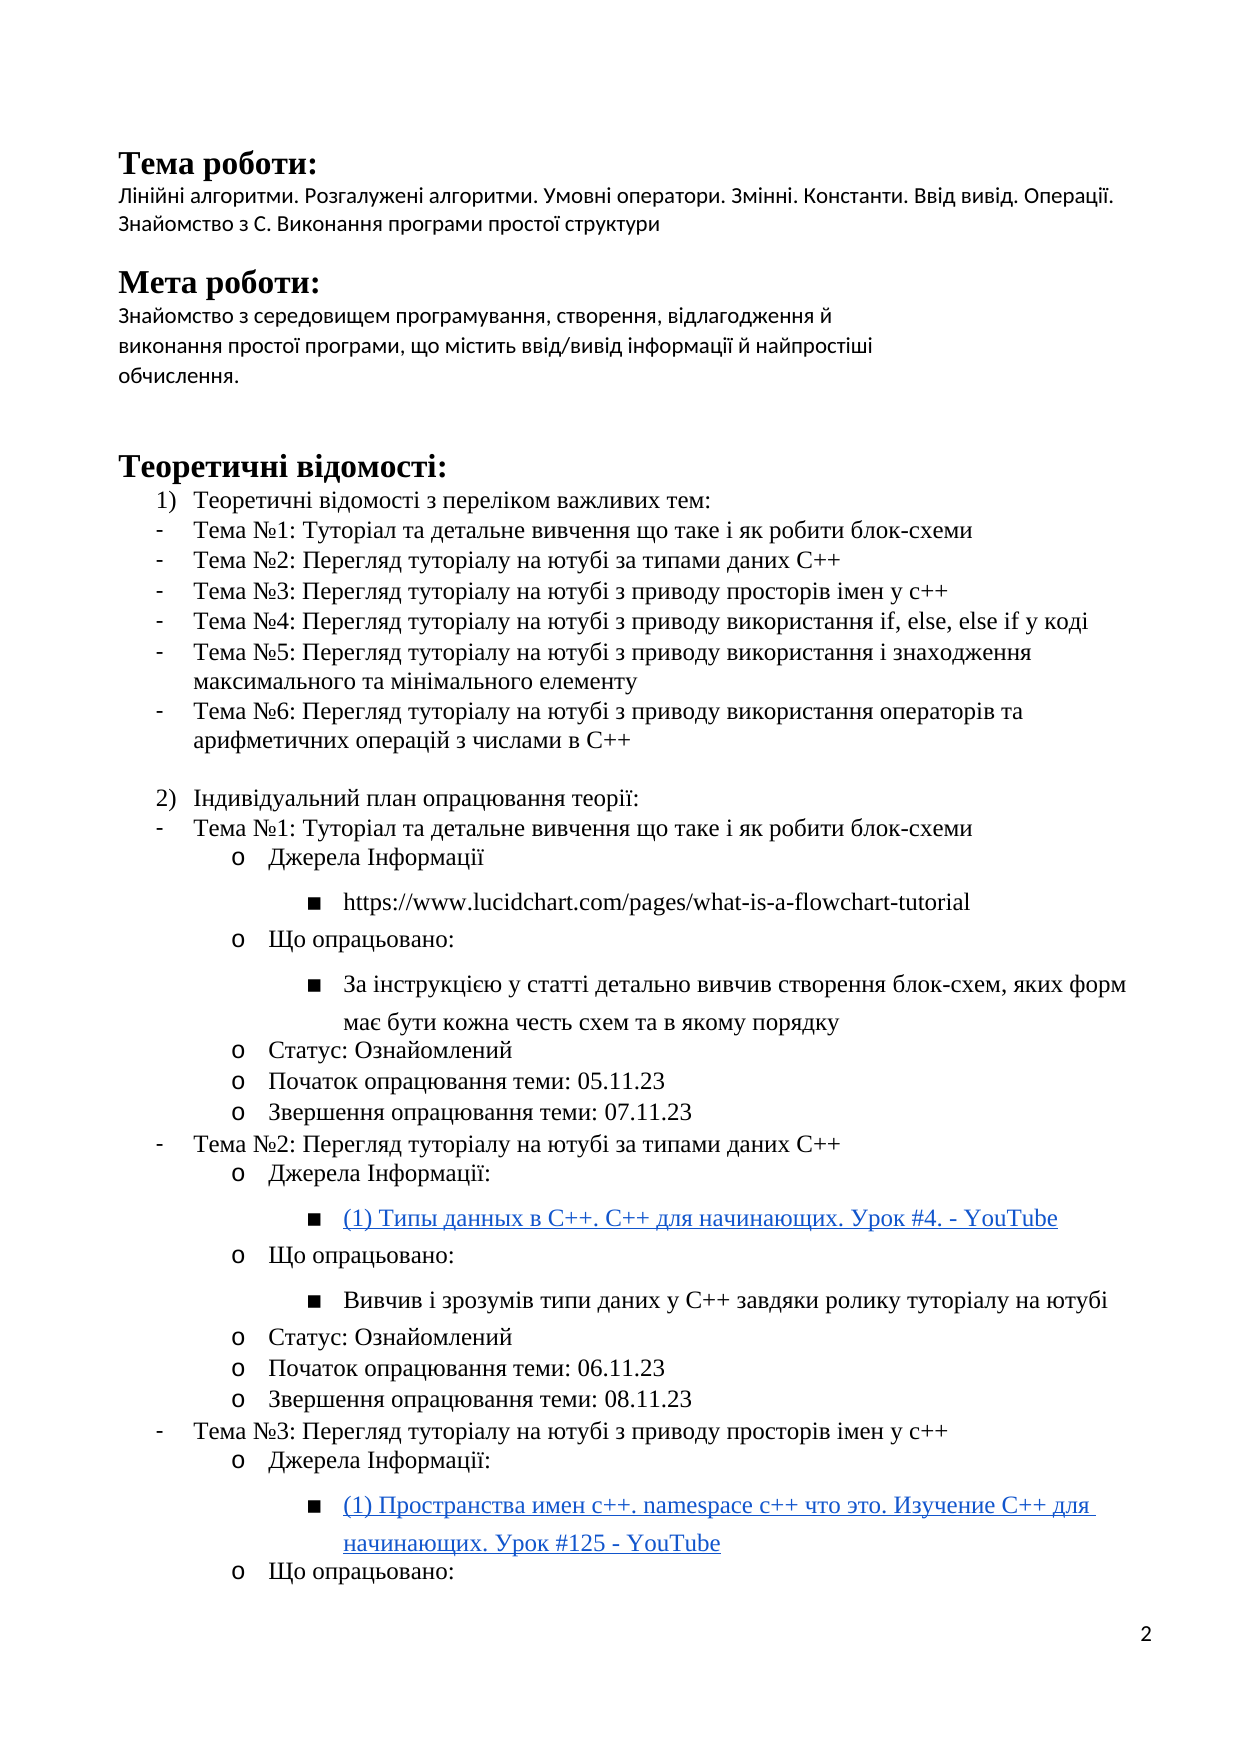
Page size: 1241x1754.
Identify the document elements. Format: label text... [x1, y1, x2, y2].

list Статус: Ознайомлений [231, 1322, 1152, 1353]
list Звершення опрацювання теми: 08.11.23 [231, 1384, 1152, 1415]
list (1) Типы данных в C++. C++ для начинающих. Урок #4. - YouTube [306, 1189, 1152, 1240]
list Статус: Ознайомлений [231, 1035, 1152, 1066]
list Що опрацьовано: [231, 1240, 1152, 1271]
list Тема №4: Перегляд туторіалу на ютубі з приводу використання if, else, else if у коді [156, 605, 1152, 636]
list https://www.lucidchart.com/pages/what-is-a-flowchart-tutorial [306, 873, 1152, 924]
list Тема №1: Туторіал та детальне вивчення що таке і як робити блок-схеми [156, 812, 1152, 842]
text виконання простої програми, що містить ввід/вивід інформації й найпростіші [118, 331, 1152, 359]
list Тема №3: Перегляд туторіалу на ютубі з приводу просторів імен у с++ [156, 575, 1152, 605]
list Джерела Інформації: [231, 1446, 1152, 1476]
subtitle Теоретичні відомості: [118, 447, 1152, 485]
list Початок опрацювання теми: 06.11.23 [231, 1353, 1152, 1384]
text обчислення. [118, 361, 1152, 389]
subtitle Тема роботи: [118, 143, 1152, 181]
list За інструкцією у статті детально вивчив створення блок-схем, яких форм має бути кожна честь схем та в якому порядку [306, 955, 1152, 1035]
list Вивчив і зрозумів типи даних у С++ завдяки ролику туторіалу на ютубі [306, 1271, 1152, 1322]
list Джерела Інформації [231, 842, 1152, 873]
list Тема №1: Туторіал та детальне вивчення що таке і як робити блок-схеми [156, 514, 1152, 544]
list Тема №5: Перегляд туторіалу на ютубі з приводу використання і знаходження максимального та мінімального елементу [156, 636, 1152, 695]
list Що опрацьовано: [231, 1556, 1152, 1587]
list Тема №3: Перегляд туторіалу на ютубі з приводу просторів імен у с++ [156, 1415, 1152, 1446]
list (1) Пространства имен с++. namespace c++ что это. Изучение С++ для начинающих. Урок #125 - YouTube [306, 1476, 1152, 1556]
list Тема №2: Перегляд туторіалу на ютубі за типами даних С++ [156, 544, 1152, 575]
text Знайомство з середовищем програмування, створення, відлагодження й [118, 301, 1152, 329]
list Тема №6: Перегляд туторіалу на ютубі з приводу використання операторів та арифметичних операцій з числами в С++ [156, 695, 1152, 754]
subtitle Мета роботи: [118, 262, 1152, 301]
list Джерела Інформації: [231, 1158, 1152, 1189]
list Тема №2: Перегляд туторіалу на ютубі за типами даних С++ [156, 1128, 1152, 1158]
list Звершення опрацювання теми: 07.11.23 [231, 1097, 1152, 1128]
list Початок опрацювання теми: 05.11.23 [231, 1066, 1152, 1097]
list Що опрацьовано: [231, 924, 1152, 955]
list Теоретичні відомості з переліком важливих тем: [156, 485, 1152, 514]
list Індивідуальний план опрацювання теорії: [156, 783, 1152, 812]
text Лінійні алгоритми. Розгалужені алгоритми. Умовні оператори. Змінні. Константи. Ввід вивід. Операції. Знайомство з С. Виконання програми простої структури [118, 181, 1152, 237]
